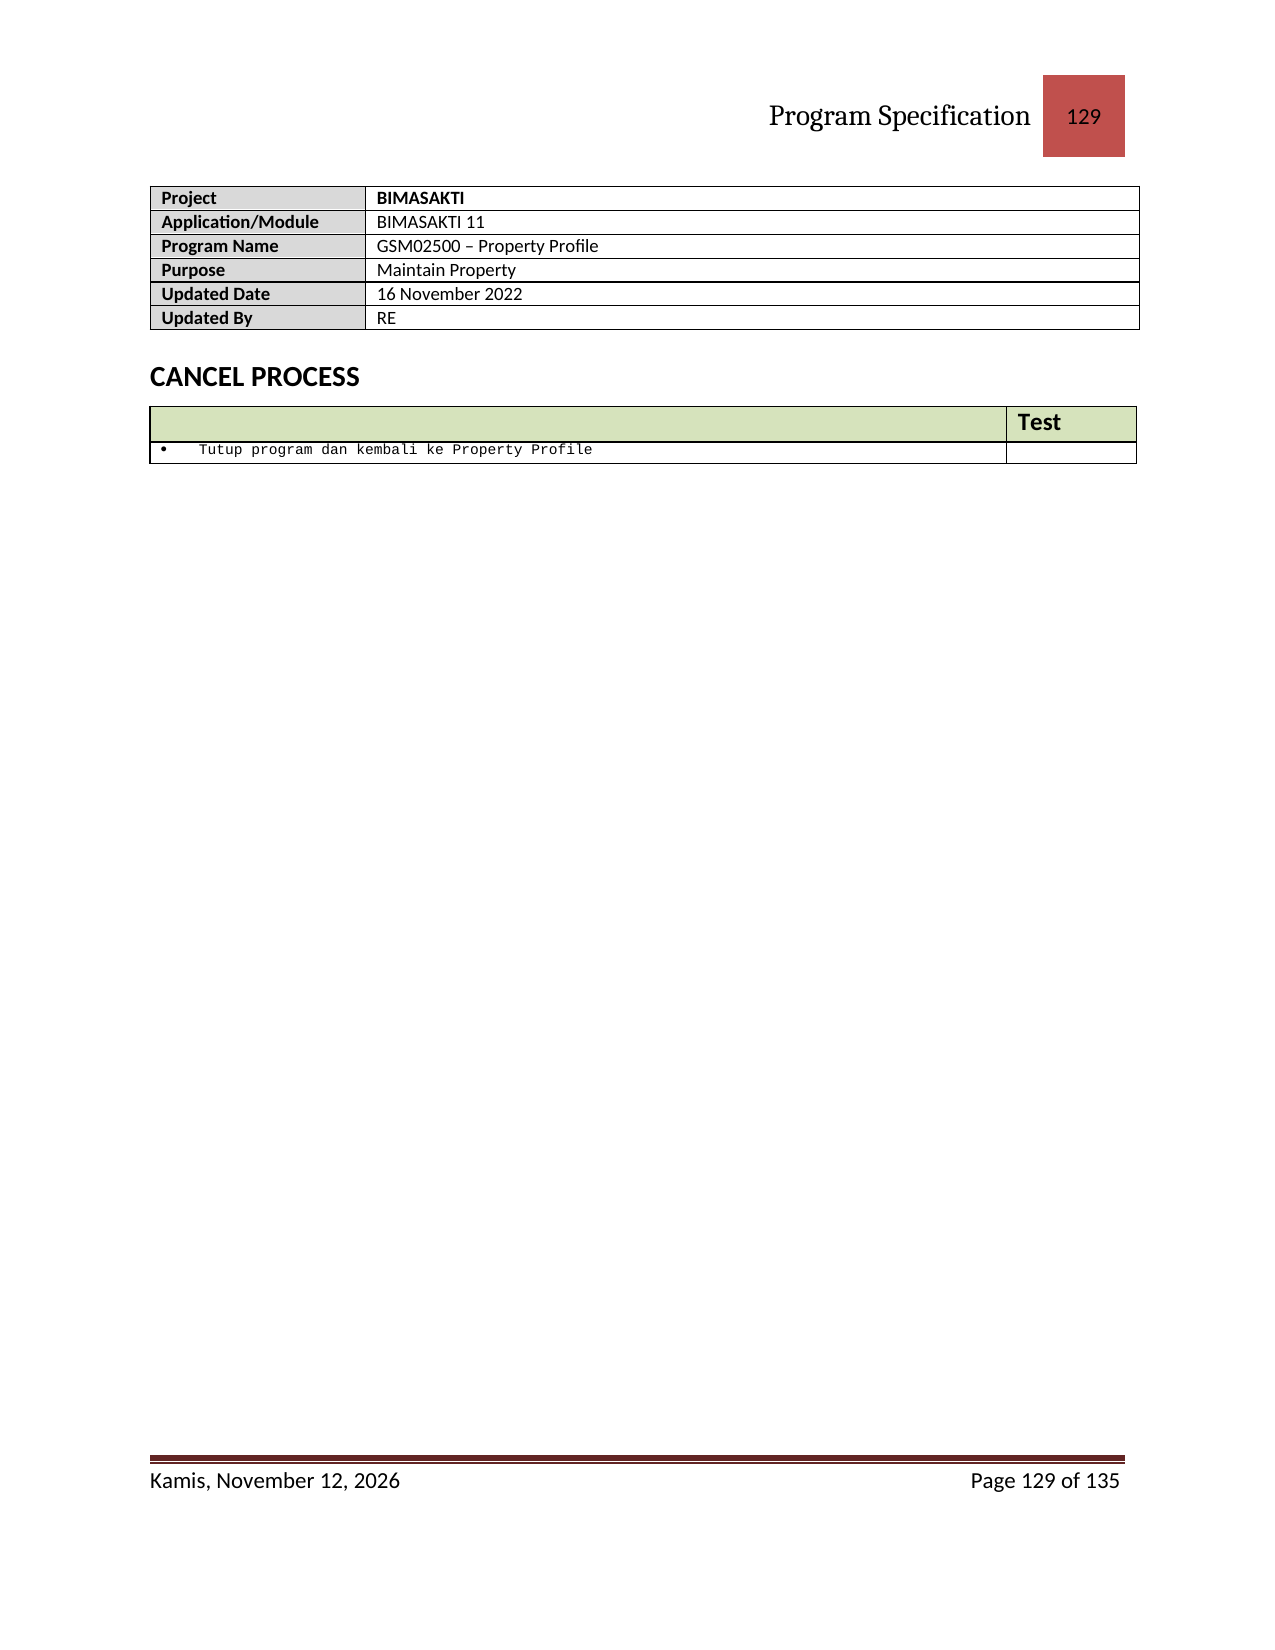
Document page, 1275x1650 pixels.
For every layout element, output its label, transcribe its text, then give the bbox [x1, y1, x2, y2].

table_cell [1007, 443, 1136, 463]
table_header [151, 407, 1006, 441]
table_header Test [1007, 407, 1136, 441]
table_cell Tutup program dan kembali ke Property Profile [151, 443, 1006, 463]
subtitle CANCEL PROCESS [150, 358, 1125, 394]
